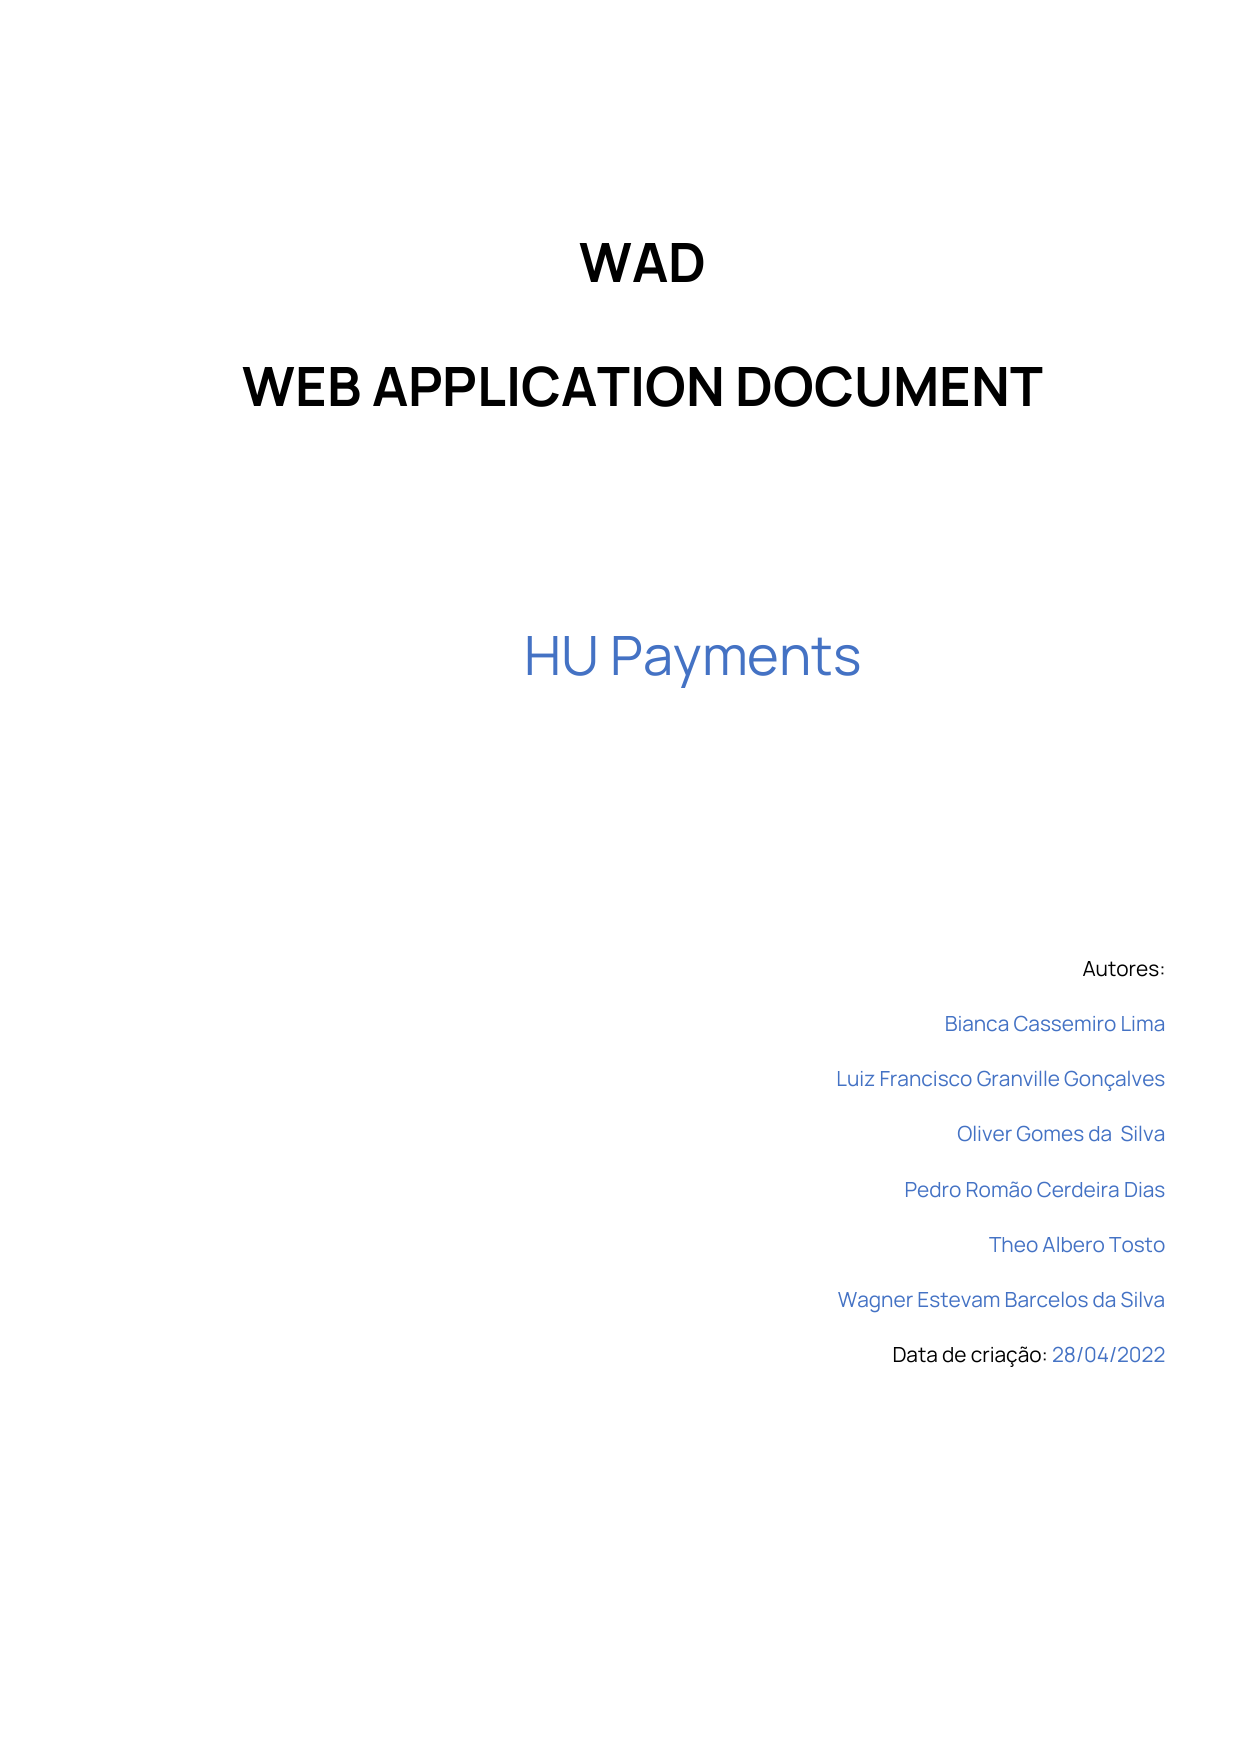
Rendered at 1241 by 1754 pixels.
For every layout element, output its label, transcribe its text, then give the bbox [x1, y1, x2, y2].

text Oliver Gomes da Silva [271, 1120, 1165, 1148]
text Theo Albero Tosto [271, 1230, 1165, 1258]
text Wagner Estevam Barcelos da Silva [271, 1285, 1165, 1313]
title WAD [195, 225, 1090, 299]
text Bianca Cassemiro Lima [271, 1009, 1165, 1038]
title HU Payments [168, 617, 1165, 691]
text Data de criação: 28/04/2022 [271, 1340, 1165, 1368]
title WEB APPLICATION DOCUMENT [195, 348, 1090, 422]
text Autores: [271, 954, 1165, 983]
text Luiz Francisco Granville Gonçalves [271, 1064, 1165, 1093]
text Pedro Romão Cerdeira Dias [271, 1175, 1165, 1203]
